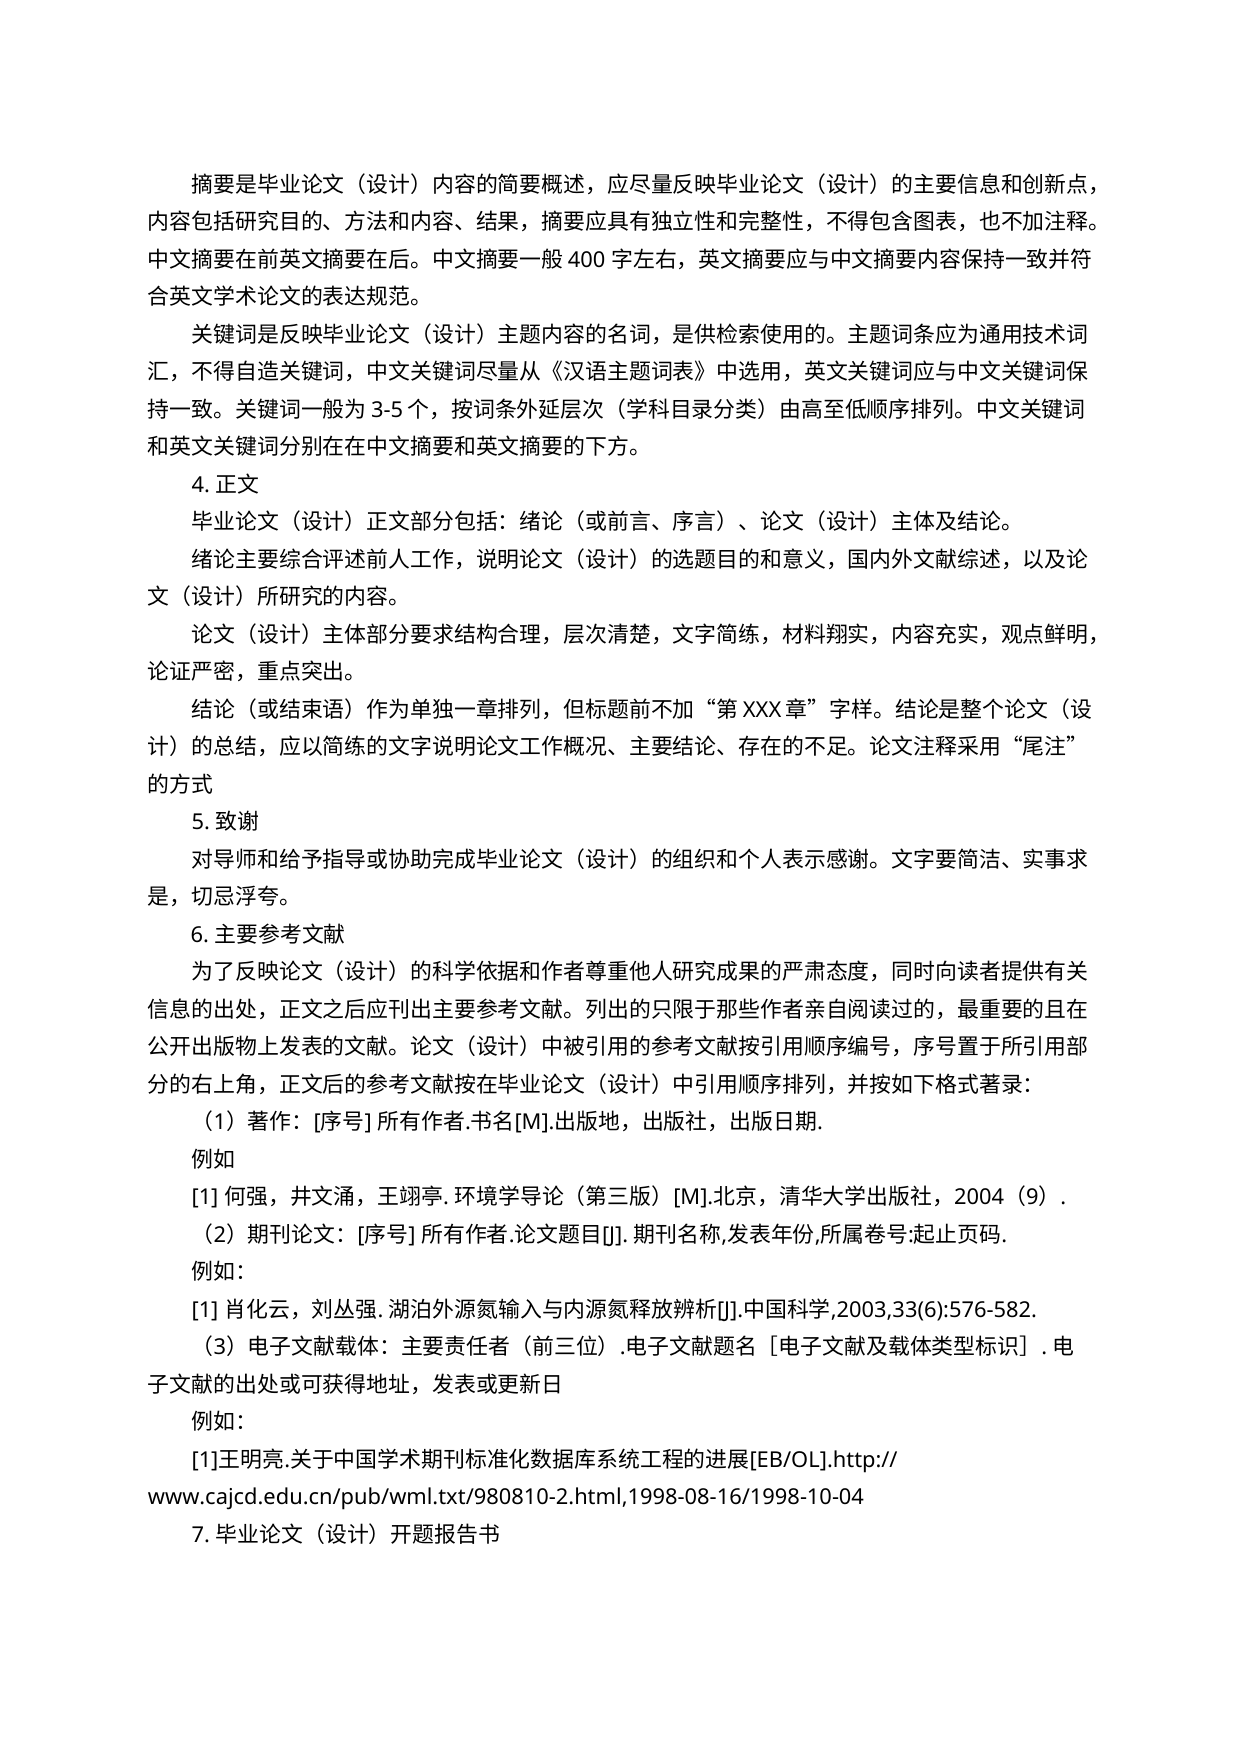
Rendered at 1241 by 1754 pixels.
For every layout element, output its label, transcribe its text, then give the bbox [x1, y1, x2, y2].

text 为了反映论文（设计）的科学依据和作者尊重他人研究成果的严肃态度，同时向读者提供有关信息的出处，正文之后应刊出主要参考文献。列出的只限于那些作者亲自阅读过的，最重要的且在公开出版物上发表的文献。论文（设计）中被引用的参考文献按引用顺序编号，序号置于所引用部分的右上角，正文后的参考文献按在毕业论文（设计）中引用顺序排列，并按如下格式著录： [148, 949, 1089, 1099]
text 6. 主要参考文献 [148, 912, 1092, 949]
text 对导师和给予指导或协助完成毕业论文（设计）的组织和个人表示感谢。文字要简洁、实事求是，切忌浮夸。 [148, 837, 1089, 912]
text 5. 致谢 [148, 799, 1089, 837]
text 结论（或结束语）作为单独一章排列，但标题前不加“第XXX章”字样。结论是整个论文（设计）的总结，应以简练的文字说明论文工作概况、主要结论、存在的不足。论文注释采用“尾注”的方式 [148, 687, 1092, 799]
text 论文（设计）主体部分要求结构合理，层次清楚，文字简练，材料翔实，内容充实，观点鲜明，论证严密，重点突出。 [148, 612, 1092, 687]
text [1] 肖化云，刘丛强. 湖泊外源氮输入与内源氮释放辨析[J].中国科学,2003,33(6):576-582. [148, 1287, 1089, 1324]
text 4. 正文 [148, 462, 1092, 499]
text 例如： [148, 1399, 1089, 1437]
text 例如 [148, 1137, 1089, 1174]
text 例如： [148, 1249, 1089, 1287]
text 7. 毕业论文（设计）开题报告书 [148, 1512, 1092, 1549]
text 摘要是毕业论文（设计）内容的简要概述，应尽量反映毕业论文（设计）的主要信息和创新点，内容包括研究目的、方法和内容、结果，摘要应具有独立性和完整性，不得包含图表，也不加注释。中文摘要在前英文摘要在后。中文摘要一般400 字左右，英文摘要应与中文摘要内容保持一致并符合英文学术论文的表达规范。 [148, 162, 1092, 312]
text （2）期刊论文：[序号] 所有作者.论文题目[J]. 期刊名称,发表年份,所属卷号:起止页码. [148, 1212, 1089, 1249]
text [1] 何强，井文涌，王翊亭. 环境学导论（第三版）[M].北京，清华大学出版社，2004（9）. [148, 1174, 1089, 1212]
text 绪论主要综合评述前人工作，说明论文（设计）的选题目的和意义，国内外文献综述，以及论文（设计）所研究的内容。 [148, 537, 1092, 612]
text （3）电子文献载体：主要责任者（前三位）.电子文献题名［电子文献及载体类型标识］. 电子文献的出处或可获得地址，发表或更新日 [148, 1324, 1089, 1399]
text （1）著作：[序号] 所有作者.书名[M].出版地，出版社，出版日期. [148, 1099, 1089, 1137]
text 关键词是反映毕业论文（设计）主题内容的名词，是供检索使用的。主题词条应为通用技术词汇，不得自造关键词，中文关键词尽量从《汉语主题词表》中选用，英文关键词应与中文关键词保持一致。关键词一般为3-5个，按词条外延层次（学科目录分类）由高至低顺序排列。中文关键词和英文关键词分别在在中文摘要和英文摘要的下方。 [148, 312, 1092, 462]
text 毕业论文（设计）正文部分包括：绪论（或前言、序言）、论文（设计）主体及结论。 [148, 499, 1092, 537]
text [1]王明亮.关于中国学术期刊标准化数据库系统工程的进展[EB/OL].http://www.cajcd.edu.cn/pub/wml.txt/980810-2.html,1998-08-16/1998-10-04 [148, 1437, 1089, 1512]
